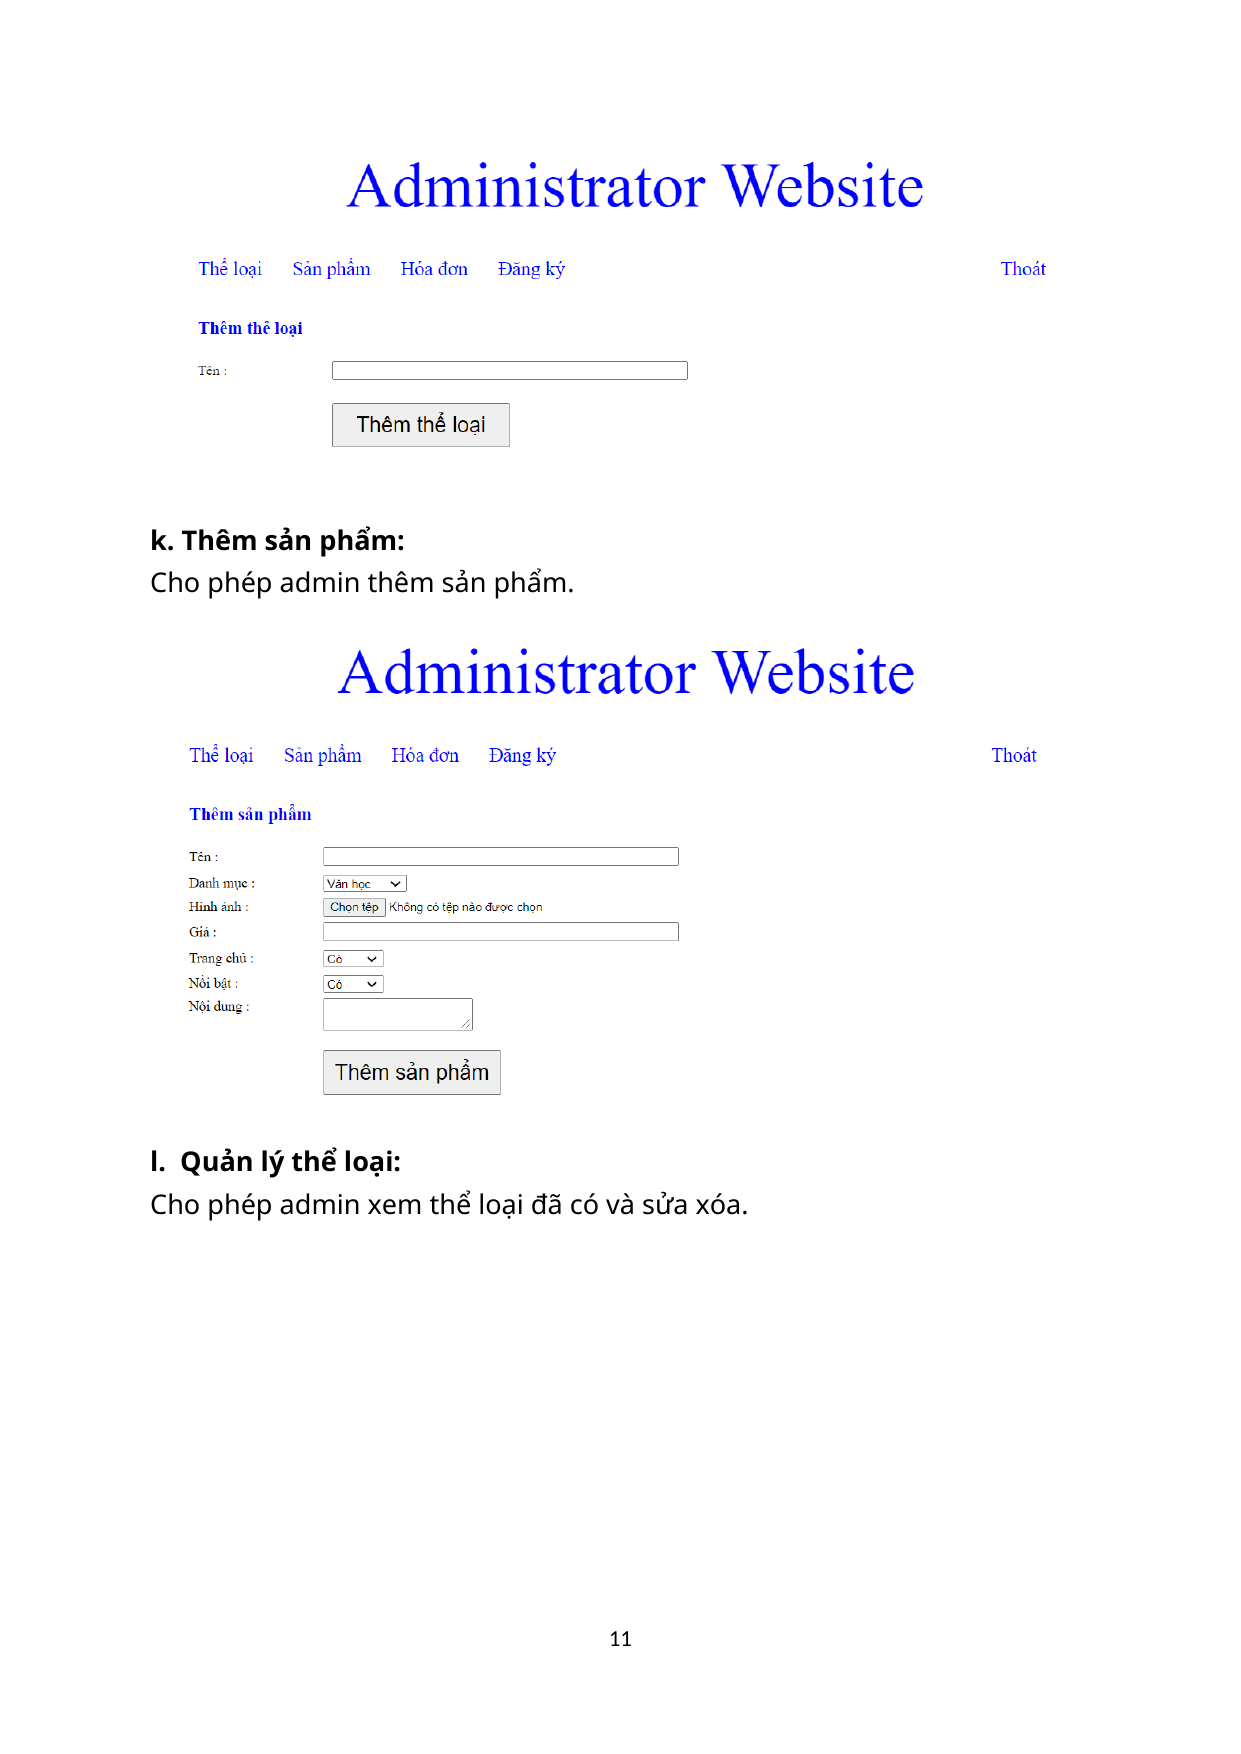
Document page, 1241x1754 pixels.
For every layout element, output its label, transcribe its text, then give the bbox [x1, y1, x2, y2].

text Cho phép admin xem thể loại đã có và sửa xóa. [150, 1185, 1090, 1222]
picture [150, 150, 1091, 496]
text Cho phép admin thêm sản phẩm. [150, 563, 1090, 600]
picture [150, 626, 1091, 1118]
subtitle k. Thêm sản phẩm: [150, 521, 1090, 558]
subtitle l. Quản lý thể loại: [150, 1143, 1090, 1179]
